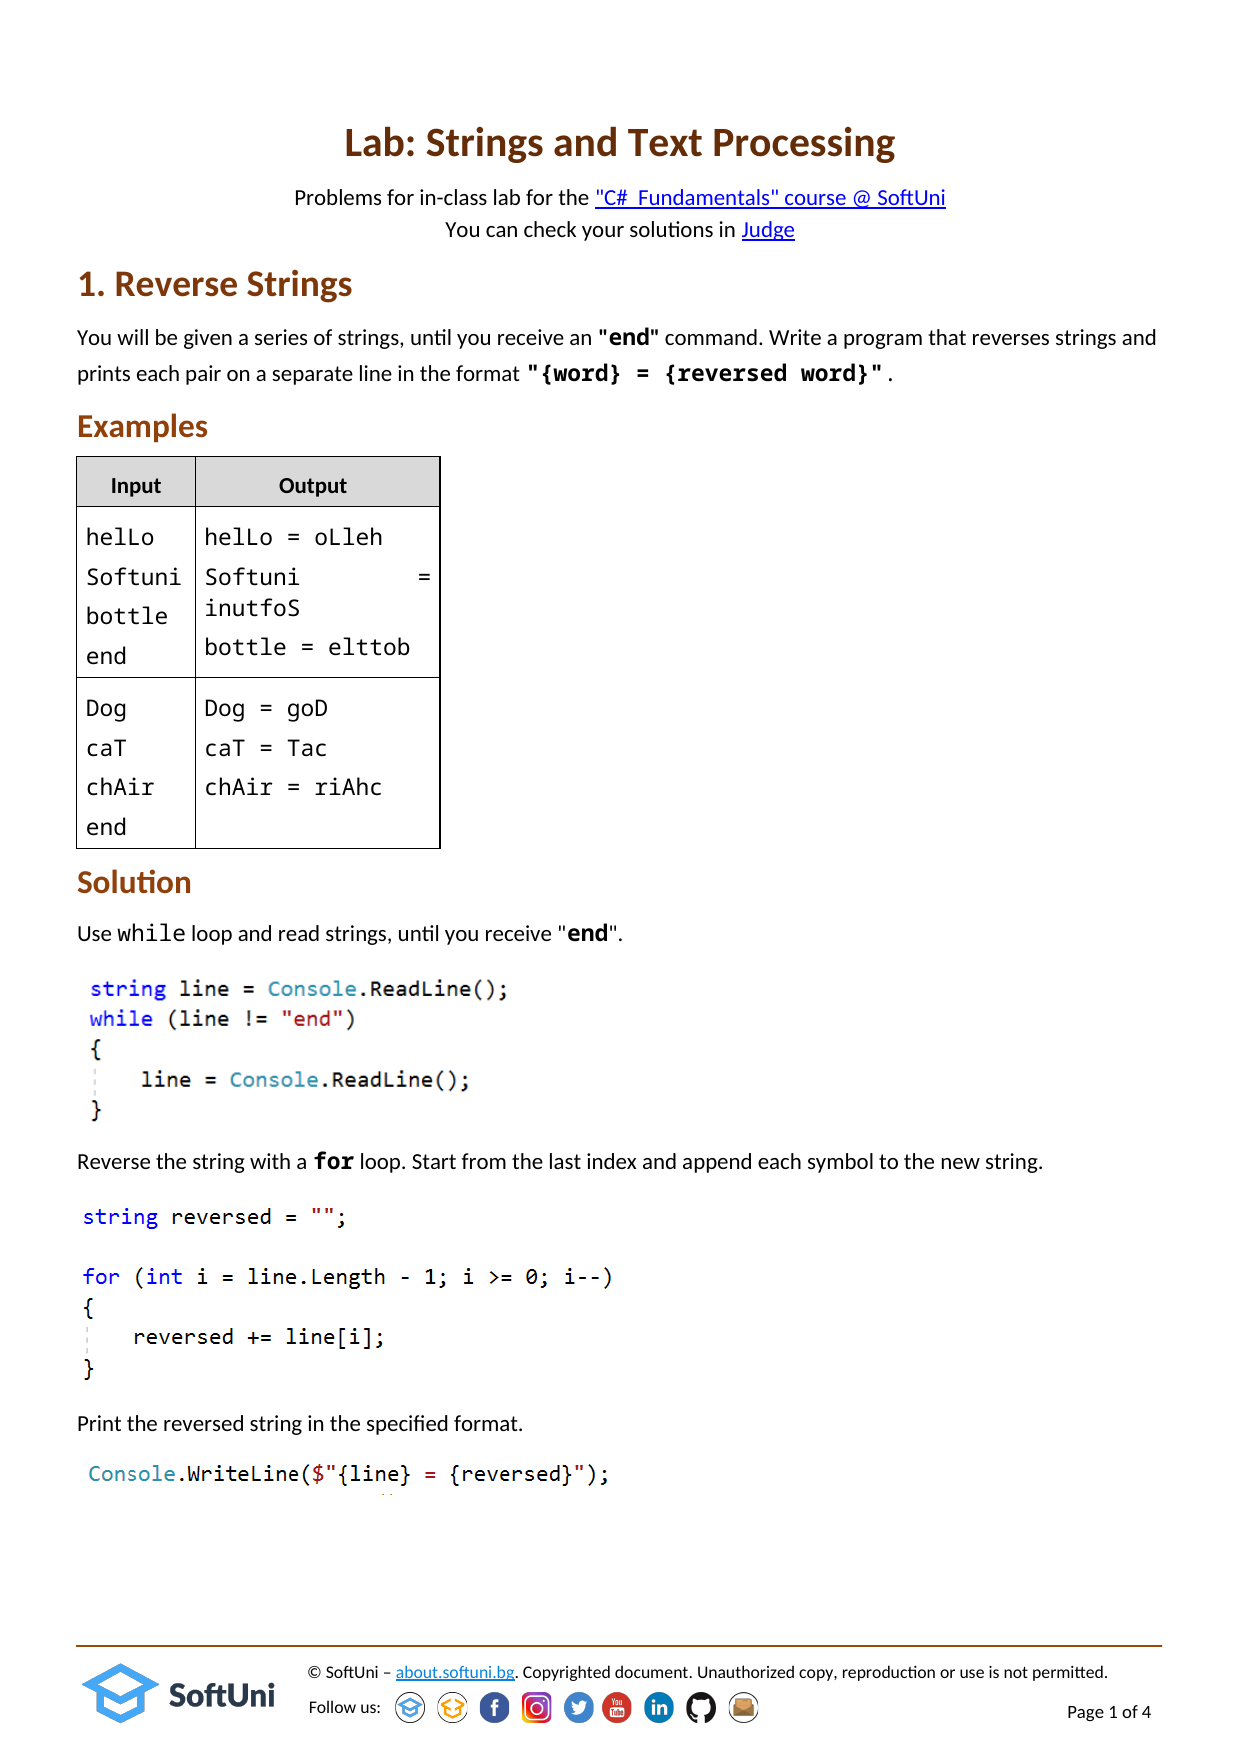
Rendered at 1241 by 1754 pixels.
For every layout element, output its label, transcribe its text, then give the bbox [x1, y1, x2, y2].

subtitle Solution [77, 862, 1163, 902]
text Problems for in-class lab for the "C# Fundamentals" course @ SoftUni You can check your solutions in Judge [77, 183, 1163, 243]
picture [76, 965, 525, 1129]
picture [76, 1193, 624, 1392]
table_header Output [196, 457, 439, 506]
text You will be given a series of strings, until you receive an "end" command. Write a program that reverses strings and prints each pair on a separate line in the format "{word} = {reversed word}". [77, 321, 1163, 388]
text Reverse the string with a for loop. Start from the last index and append each symbol to the new string. [77, 1145, 1163, 1176]
table_cell Dog caT chAir end [77, 678, 195, 848]
table_cell helLo = oLleh Softuni = inutfoS bottle = elttob [196, 507, 439, 677]
picture [728, 1692, 759, 1723]
table_cell helLo Softuni bottle end [77, 507, 195, 677]
table_cell Dog = goD caT = Tac chAir = riAhc [196, 678, 439, 848]
subtitle Lab: Strings and Text Processing [77, 116, 1163, 167]
picture [665, 1692, 674, 1701]
picture [437, 1692, 468, 1723]
text Print the reversed string in the specified format. [77, 1409, 1163, 1437]
picture [522, 1692, 552, 1723]
picture [75, 1658, 281, 1729]
picture [644, 1692, 653, 1701]
text Use while loop and read strings, until you receive "end". [77, 917, 1163, 948]
picture [395, 1692, 425, 1723]
picture [479, 1692, 510, 1723]
picture [686, 1692, 716, 1723]
table_header Input [77, 457, 195, 506]
subtitle Examples [77, 405, 1163, 446]
picture [665, 1714, 674, 1723]
picture [564, 1692, 594, 1723]
subtitle Reverse Strings [77, 260, 1163, 306]
picture [602, 1692, 632, 1723]
picture [76, 1453, 614, 1495]
picture [658, 1705, 667, 1714]
picture [644, 1714, 653, 1723]
